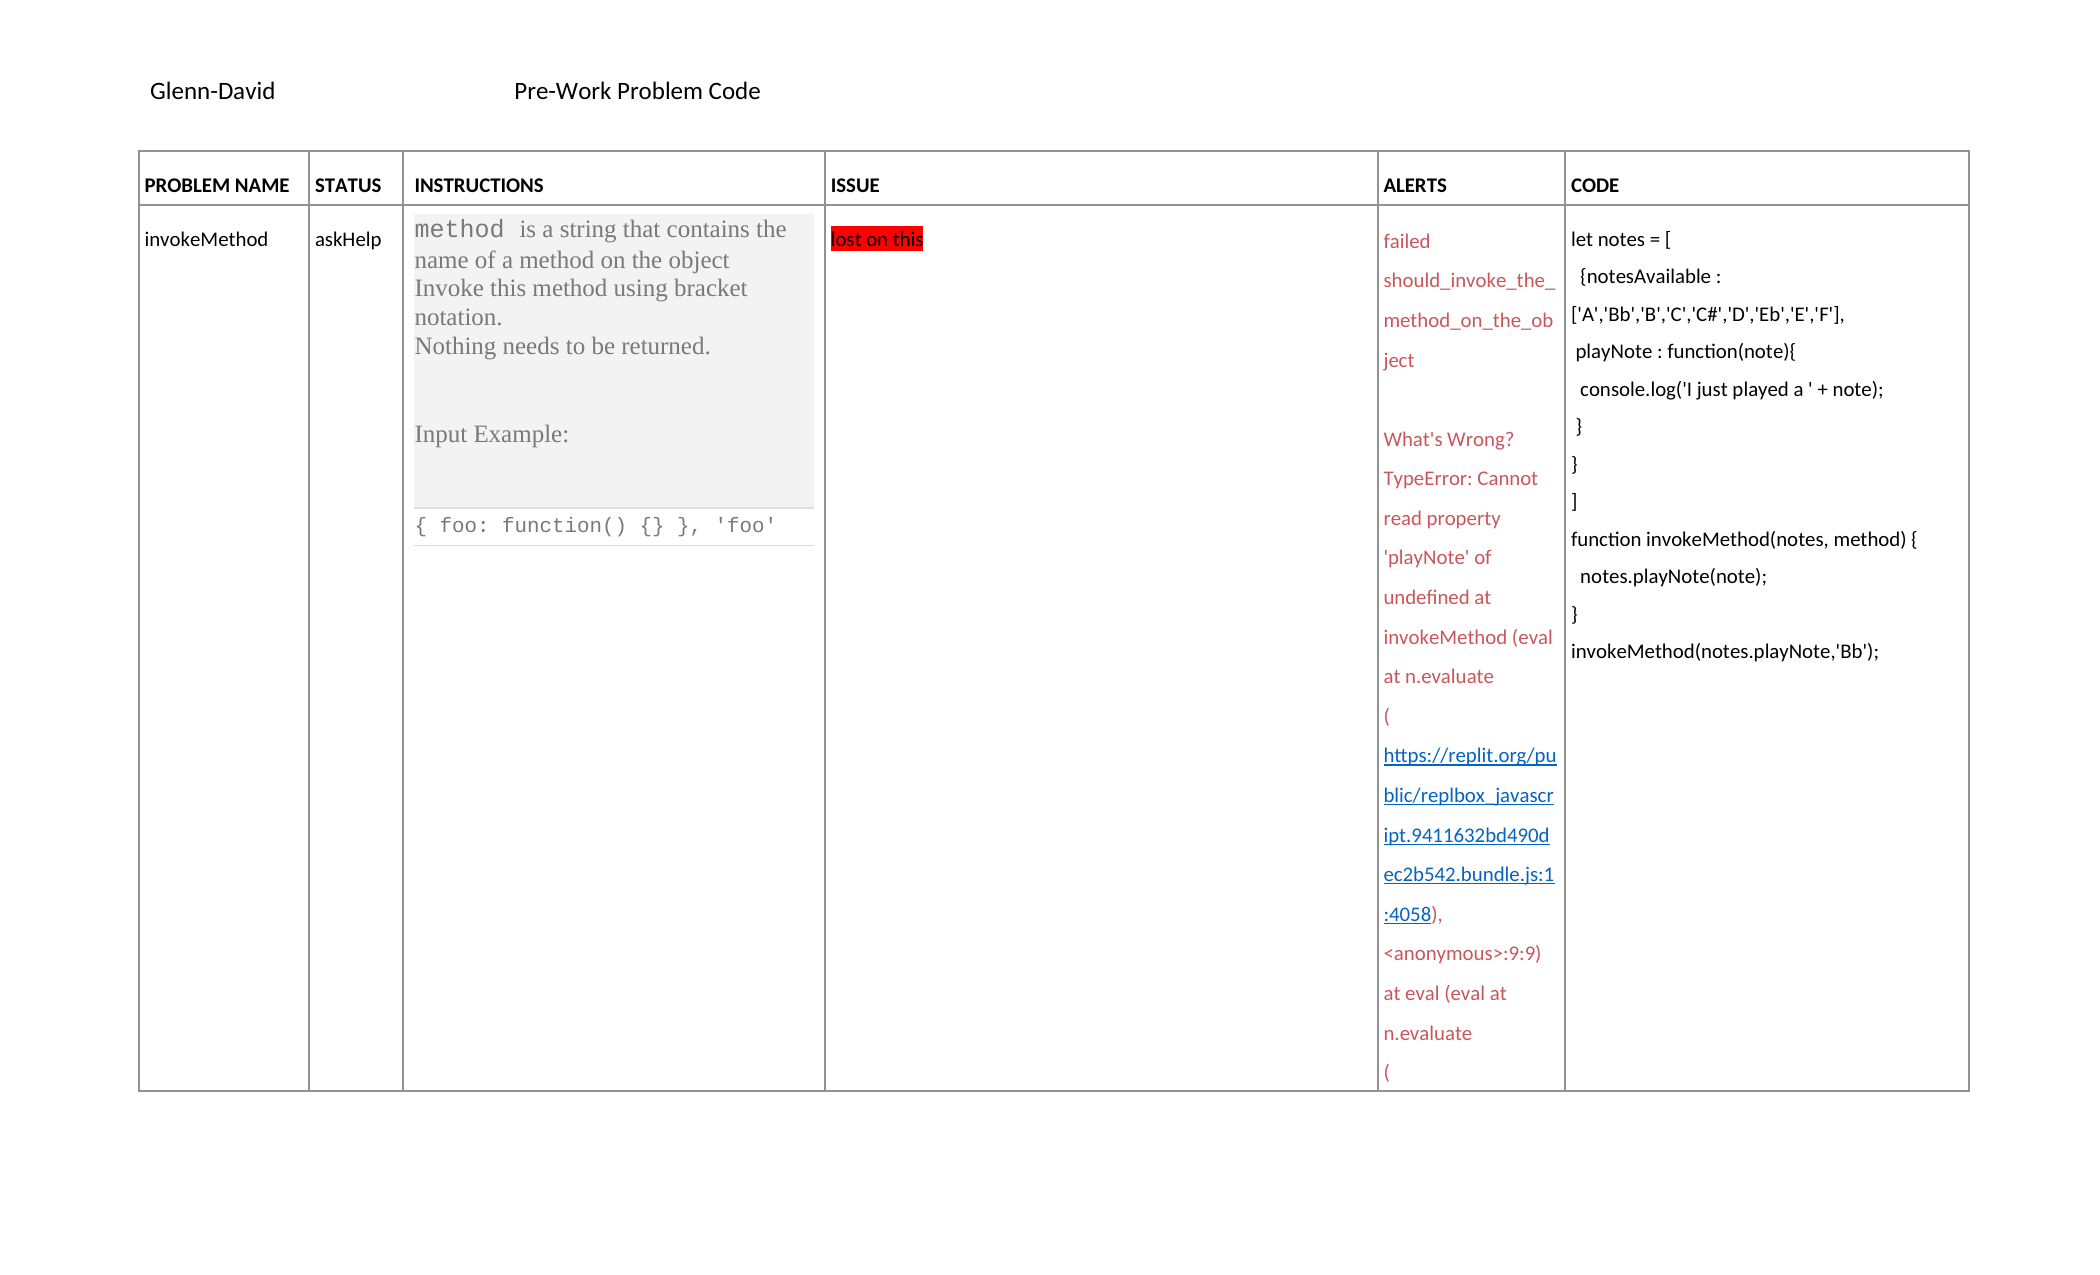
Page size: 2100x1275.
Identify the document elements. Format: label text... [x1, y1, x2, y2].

table_header ALERTS [1379, 152, 1564, 203]
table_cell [1379, 206, 1564, 1090]
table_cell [404, 206, 824, 1090]
table_cell invokeMethod [140, 206, 308, 1090]
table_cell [1566, 206, 1968, 1090]
table_header INSTRUCTIONS [404, 152, 824, 203]
table_header STATUS [310, 152, 402, 203]
table_header PROBLEM NAME [140, 152, 308, 203]
table_cell askHelp [310, 206, 402, 1090]
table_header CODE [1566, 152, 1968, 203]
table_cell lost on this [826, 206, 1377, 1090]
table_header ISSUE [826, 152, 1377, 203]
